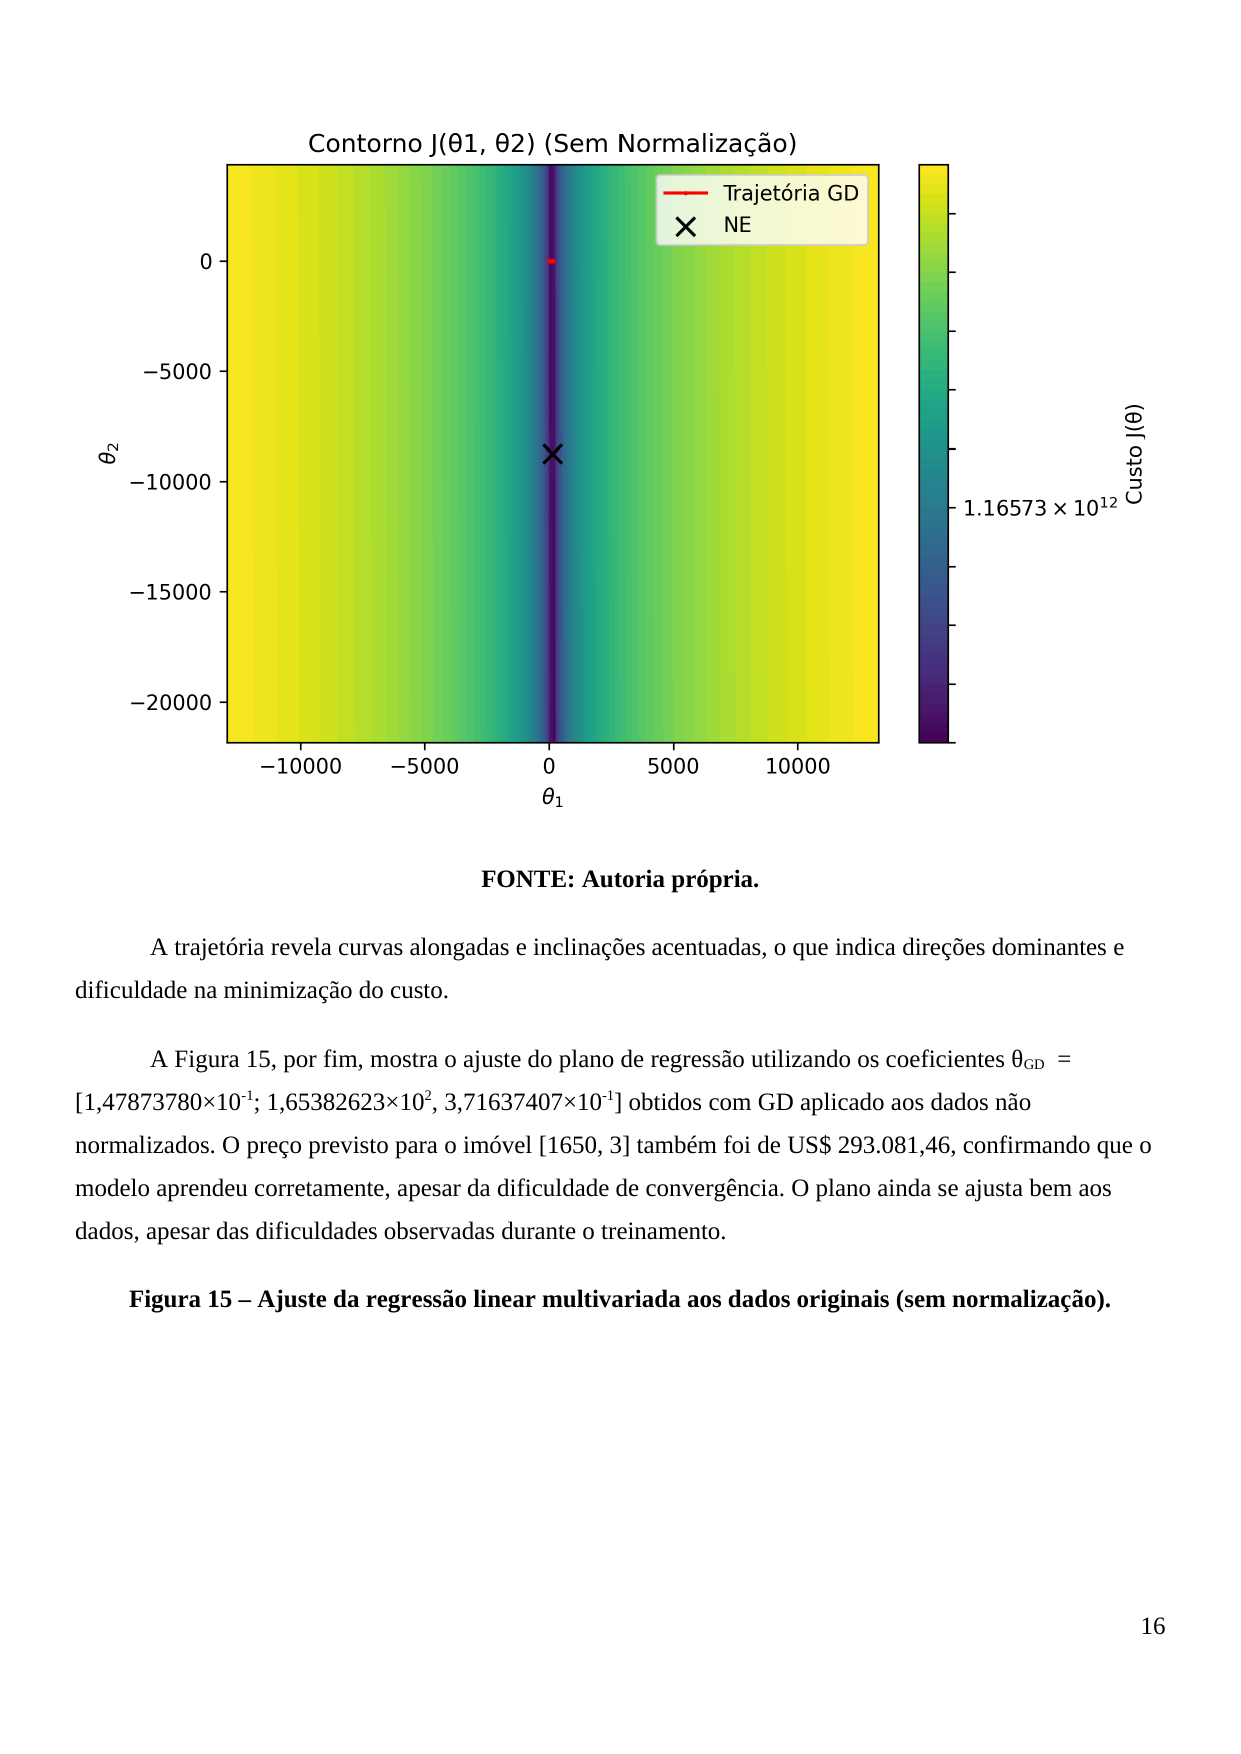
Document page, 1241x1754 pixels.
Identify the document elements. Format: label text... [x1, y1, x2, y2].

text A Figura 15, por fim, mostra o ajuste do plano de regressão utilizando os coeficientes θGD = [1,47873780×10-1; 1,65382623×102, 3,71637407×10-1] obtidos com GD aplicado aos dados não normalizados. O preço previsto para o imóvel [1650, 3] também foi de US$ 293.081,46, confirmando que o modelo aprendeu corretamente, apesar da dificuldade de convergência. O plano ainda se ajusta bem aos dados, apesar das dificuldades observadas durante o treinamento. [75, 1044, 1165, 1245]
text FONTE: Autoria própria. [75, 864, 1165, 893]
text A trajetória revela curvas alongadas e inclinações acentuadas, o que indica direções dominantes e dificuldade na minimização do custo. [75, 932, 1165, 1004]
text Figura 15 – Ajuste da regressão linear multivariada aos dados originais (sem normalização). [75, 1284, 1165, 1313]
